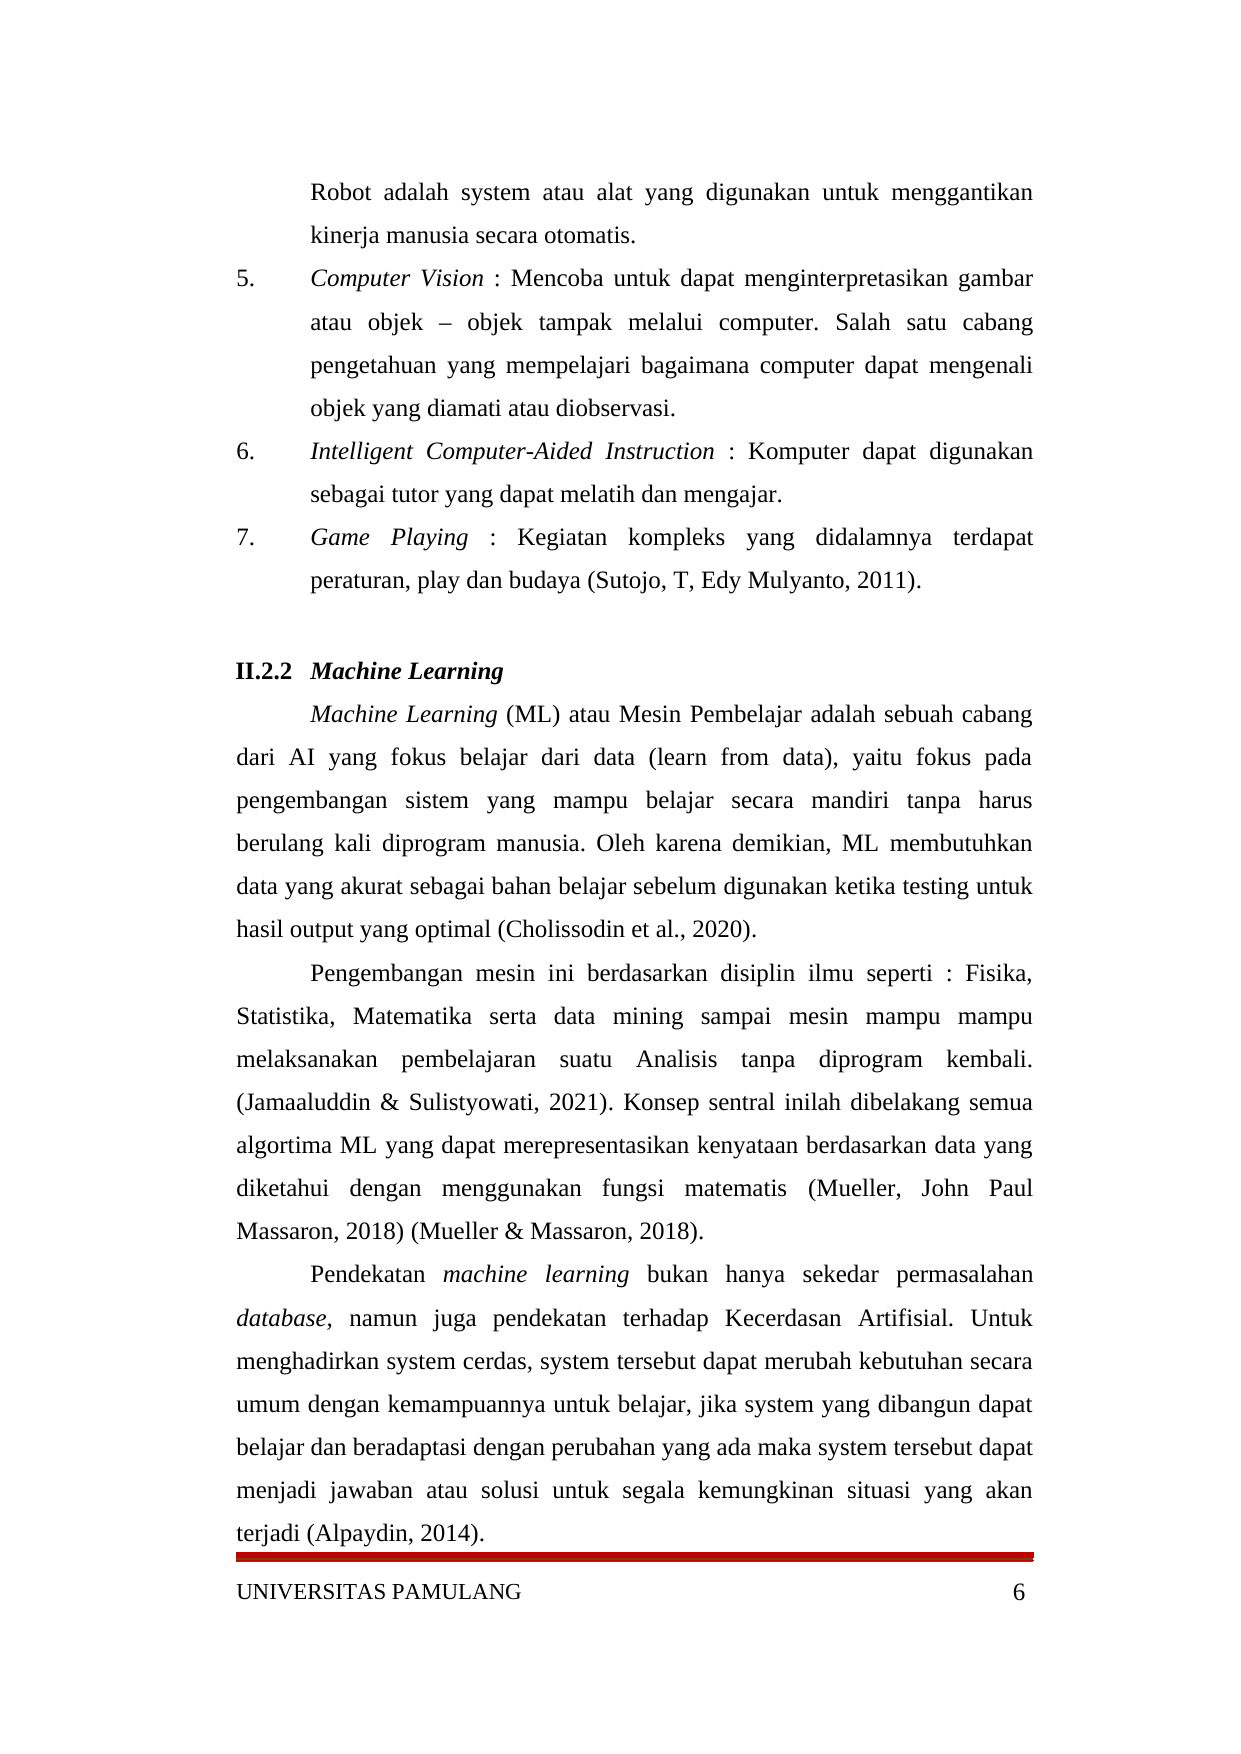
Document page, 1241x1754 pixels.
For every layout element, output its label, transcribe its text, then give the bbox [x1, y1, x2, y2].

text Pengembangan mesin ini berdasarkan disiplin ilmu seperti : Fisika, Statistika, Matematika serta data mining sampai mesin mampu mampu melaksanakan pembelajaran suatu Analisis tanpa diprogram kembali.(Jamaaluddin & Sulistyowati, 2021). Konsep sentral inilah dibelakang semua algortima ML yang dapat merepresentasikan kenyataan berdasarkan data yang diketahui dengan menggunakan fungsi matematis (Mueller, John Paul Massaron, 2018) . [236, 958, 1033, 1245]
subtitle Machine Learning [235, 656, 1033, 684]
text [236, 177, 1033, 249]
text Pendekatan machine learning bukan hanya sekedar permasalahan database, namun juga pendekatan terhadap Kecerdasan Artifisial. Untuk menghadirkan system cerdas, system tersebut dapat merubah kebutuhan secara umum dengan kemampuannya untuk belajar, jika system yang dibangun dapat belajar dan beradaptasi dengan perubahan yang ada maka system tersebut dapat menjadi jawaban atau solusi untuk segala kemungkinan situasi yang akan terjadi (Alpaydin, 2014). [236, 1259, 1033, 1547]
text 5. Computer Vision : Mencoba untuk dapat menginterpretasikan gambar atau objek – objek tampak melalui computer. Salah satu cabang pengetahuan yang mempelajari bagaimana computer dapat mengenali objek yang diamati atau diobservasi. [236, 263, 1033, 422]
text 6. Intelligent Computer-Aided Instruction : Komputer dapat digunakan sebagai tutor yang dapat melatih dan mengajar. [236, 436, 1033, 508]
text Machine Learning (ML) atau Mesin Pembelajar adalah sebuah cabang dari AI yang fokus belajar dari data (learn from data), yaitu fokus pada pengembangan sistem yang mampu belajar secara mandiri tanpa harus berulang kali diprogram manusia. Oleh karena demikian, ML membutuhkan data yang akurat sebagai bahan belajar sebelum digunakan ketika testing untuk hasil output yang optimal (Cholissodin et al., 2020). [236, 699, 1033, 943]
text 7. Game Playing : Kegiatan kompleks yang didalamnya terdapat peraturan, play dan budaya (Sutojo, T, Edy Mulyanto, 2011). [236, 522, 1033, 594]
